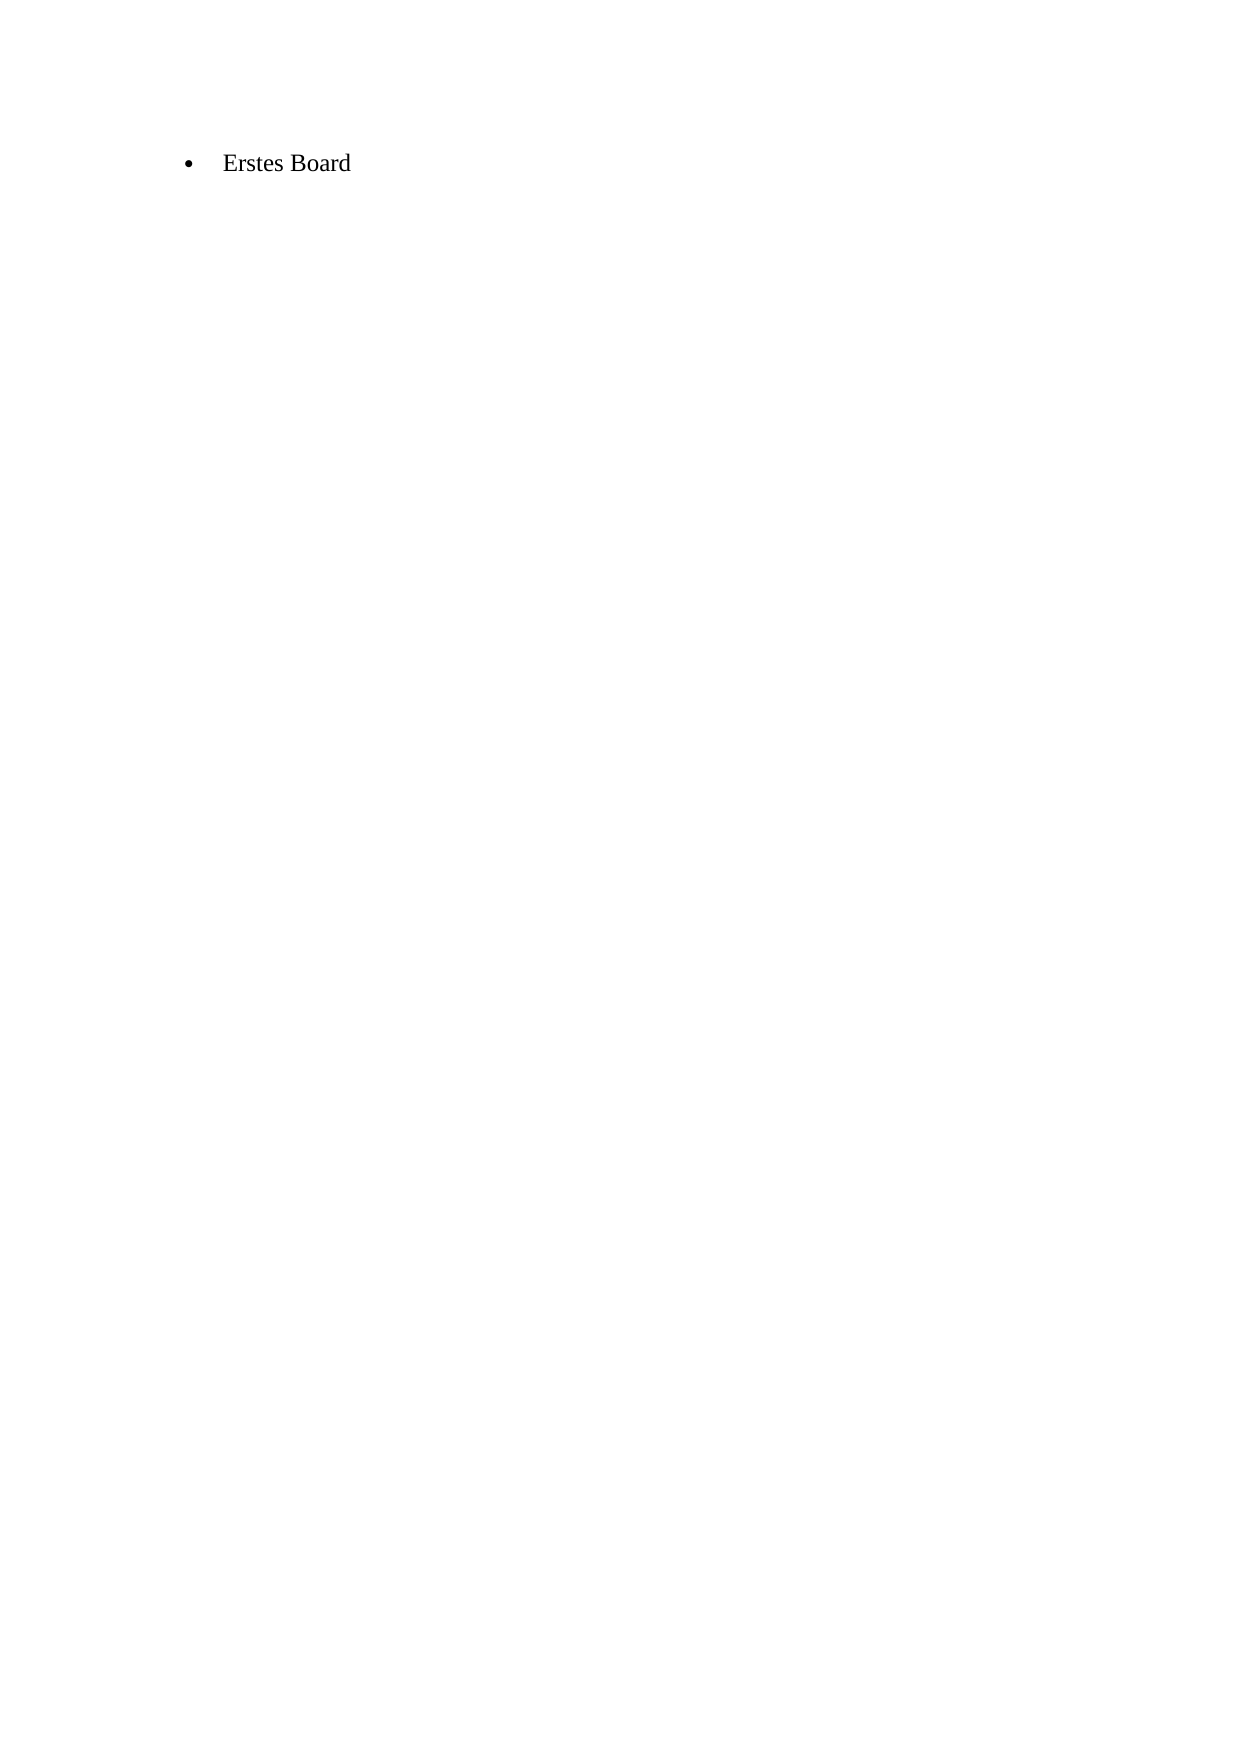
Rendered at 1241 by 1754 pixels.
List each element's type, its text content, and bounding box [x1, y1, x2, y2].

list Erstes Board [185, 148, 1093, 176]
